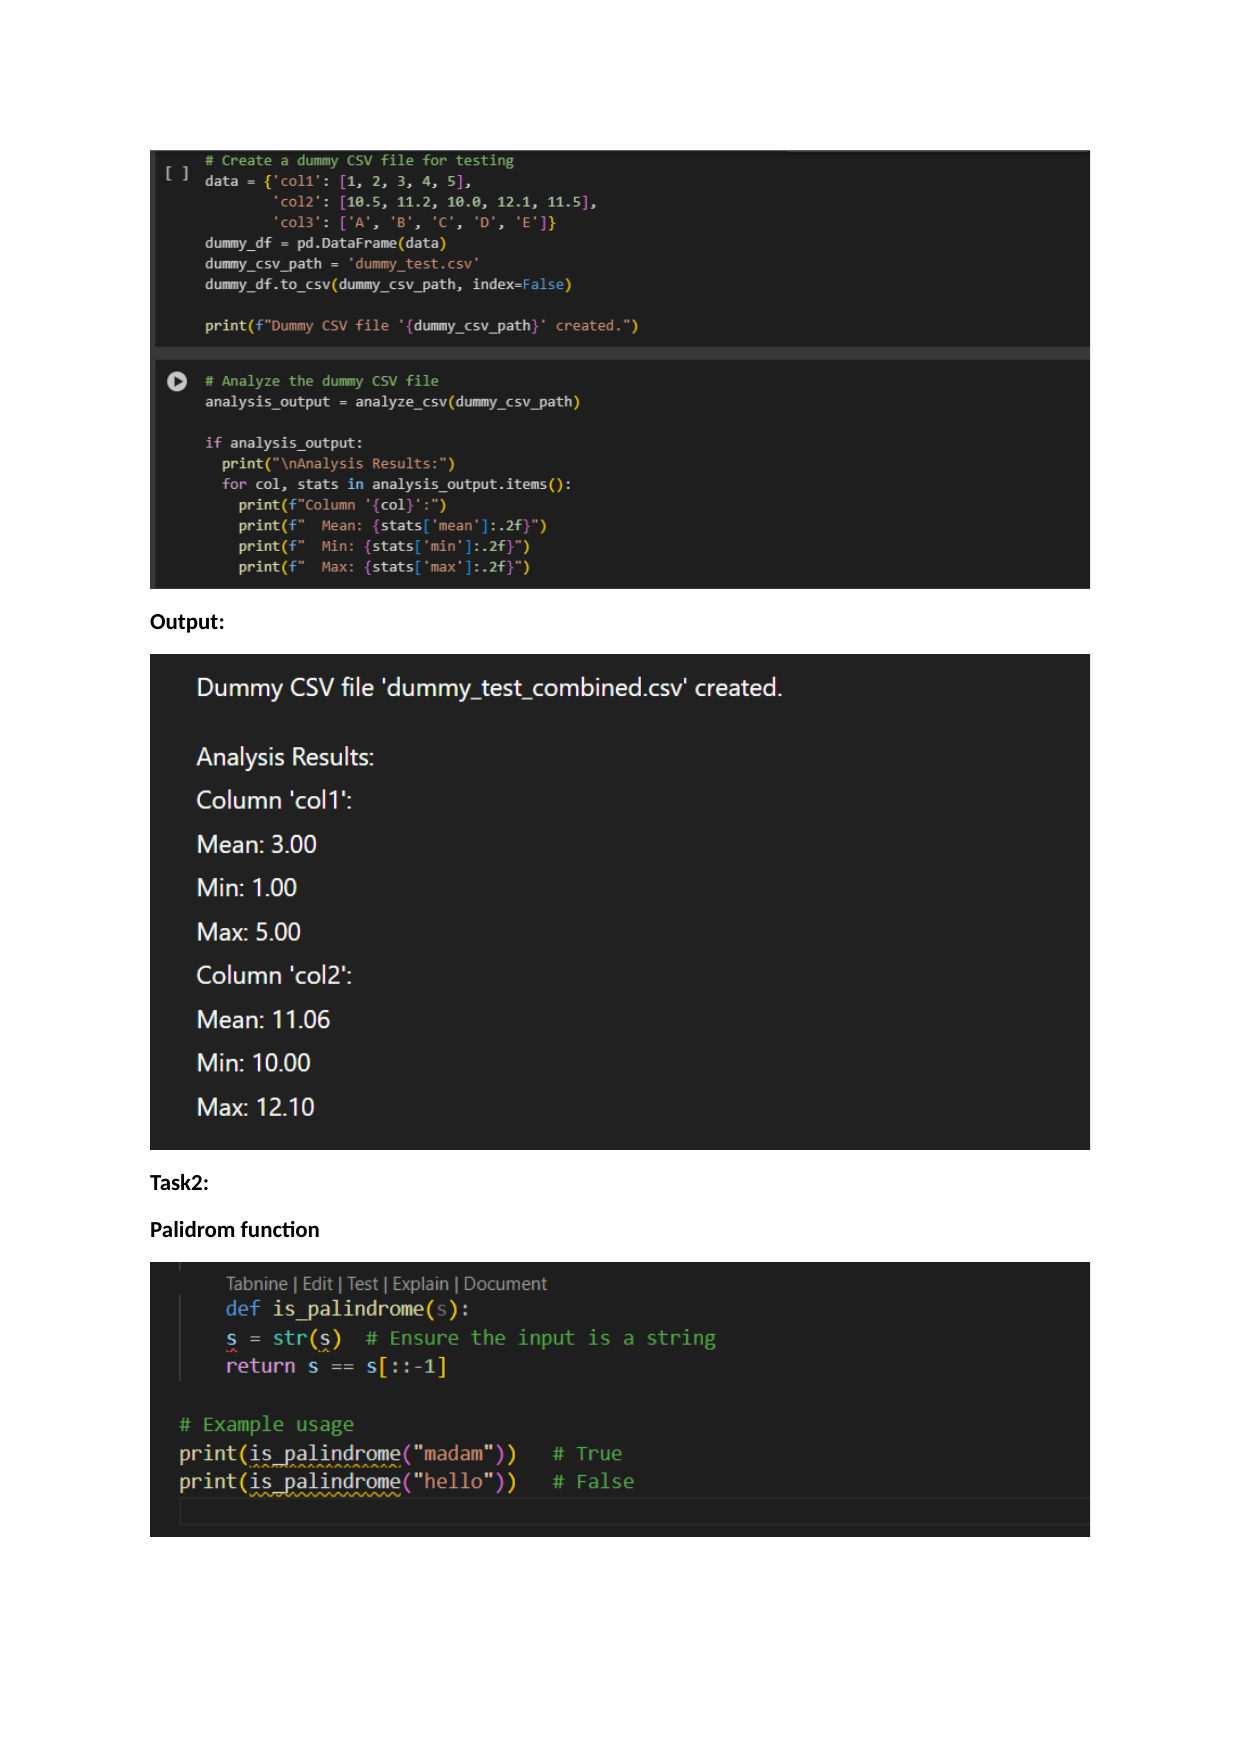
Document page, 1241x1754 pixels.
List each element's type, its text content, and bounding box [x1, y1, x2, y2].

text Output: [150, 607, 1090, 636]
picture [150, 150, 1091, 589]
picture [150, 1262, 1091, 1537]
text Palidrom function [150, 1215, 1090, 1243]
text Task2: [150, 1168, 1090, 1196]
picture [150, 654, 1091, 1150]
